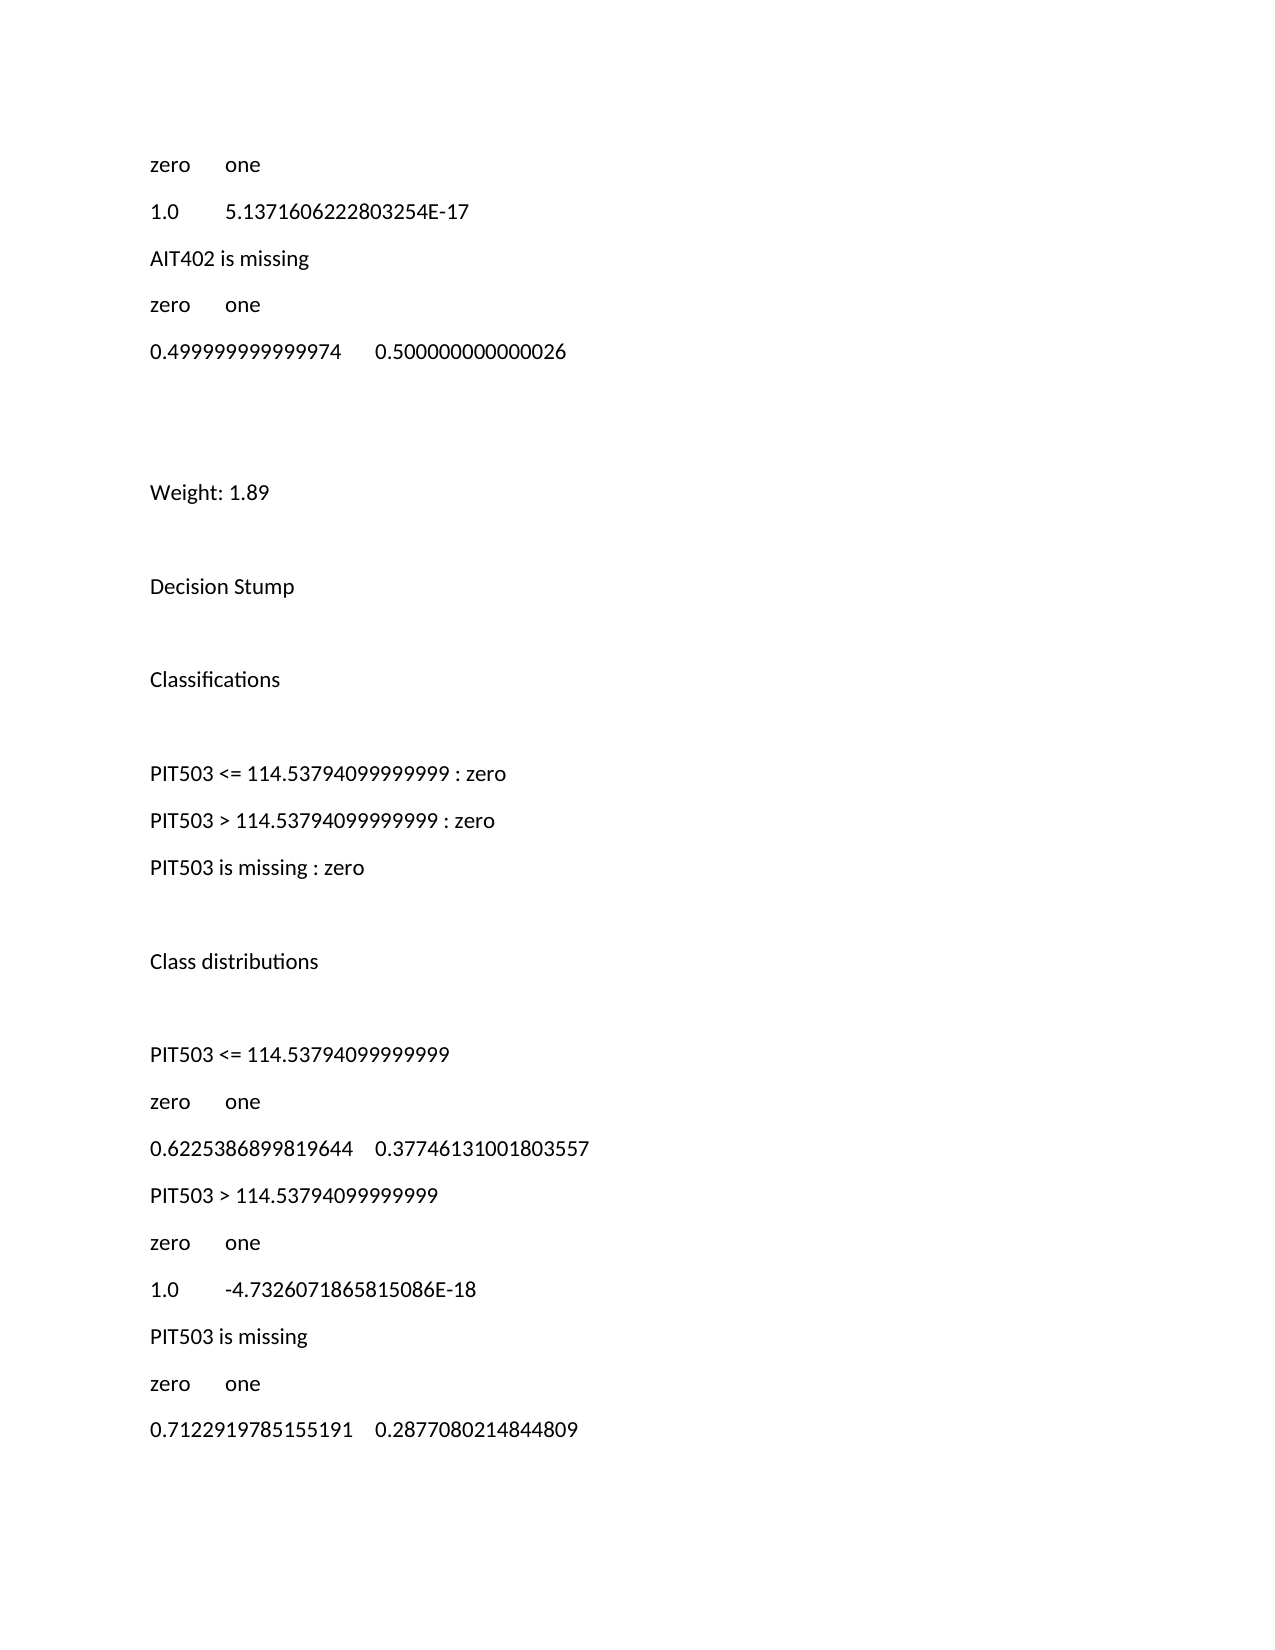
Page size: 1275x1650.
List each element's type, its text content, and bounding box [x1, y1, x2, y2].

text PIT503 <= 114.53794099999999 : zero [150, 759, 1125, 787]
text PIT503 > 114.53794099999999 [150, 1181, 1125, 1209]
text 1.0 -4.7326071865815086E-18 [150, 1275, 1125, 1303]
text zero one [150, 1228, 1125, 1256]
text Decision Stump [150, 572, 1125, 600]
text PIT503 > 114.53794099999999 : zero [150, 806, 1125, 834]
text PIT503 is missing : zero [150, 853, 1125, 881]
text 0.499999999999974 0.500000000000026 [150, 337, 1125, 366]
text AIT402 is missing [150, 244, 1125, 272]
text Classifications [150, 666, 1125, 694]
text Weight: 1.89 [150, 478, 1125, 506]
text zero one [150, 291, 1125, 319]
text 1.0 5.1371606222803254E-17 [150, 197, 1125, 225]
text zero one [150, 1369, 1125, 1397]
text PIT503 <= 114.53794099999999 [150, 1041, 1125, 1069]
text PIT503 is missing [150, 1322, 1125, 1350]
text zero one [150, 1087, 1125, 1116]
text Class distributions [150, 947, 1125, 975]
text 0.6225386899819644 0.37746131001803557 [150, 1134, 1125, 1162]
text zero one [150, 150, 1125, 178]
text 0.7122919785155191 0.2877080214844809 [150, 1416, 1125, 1444]
